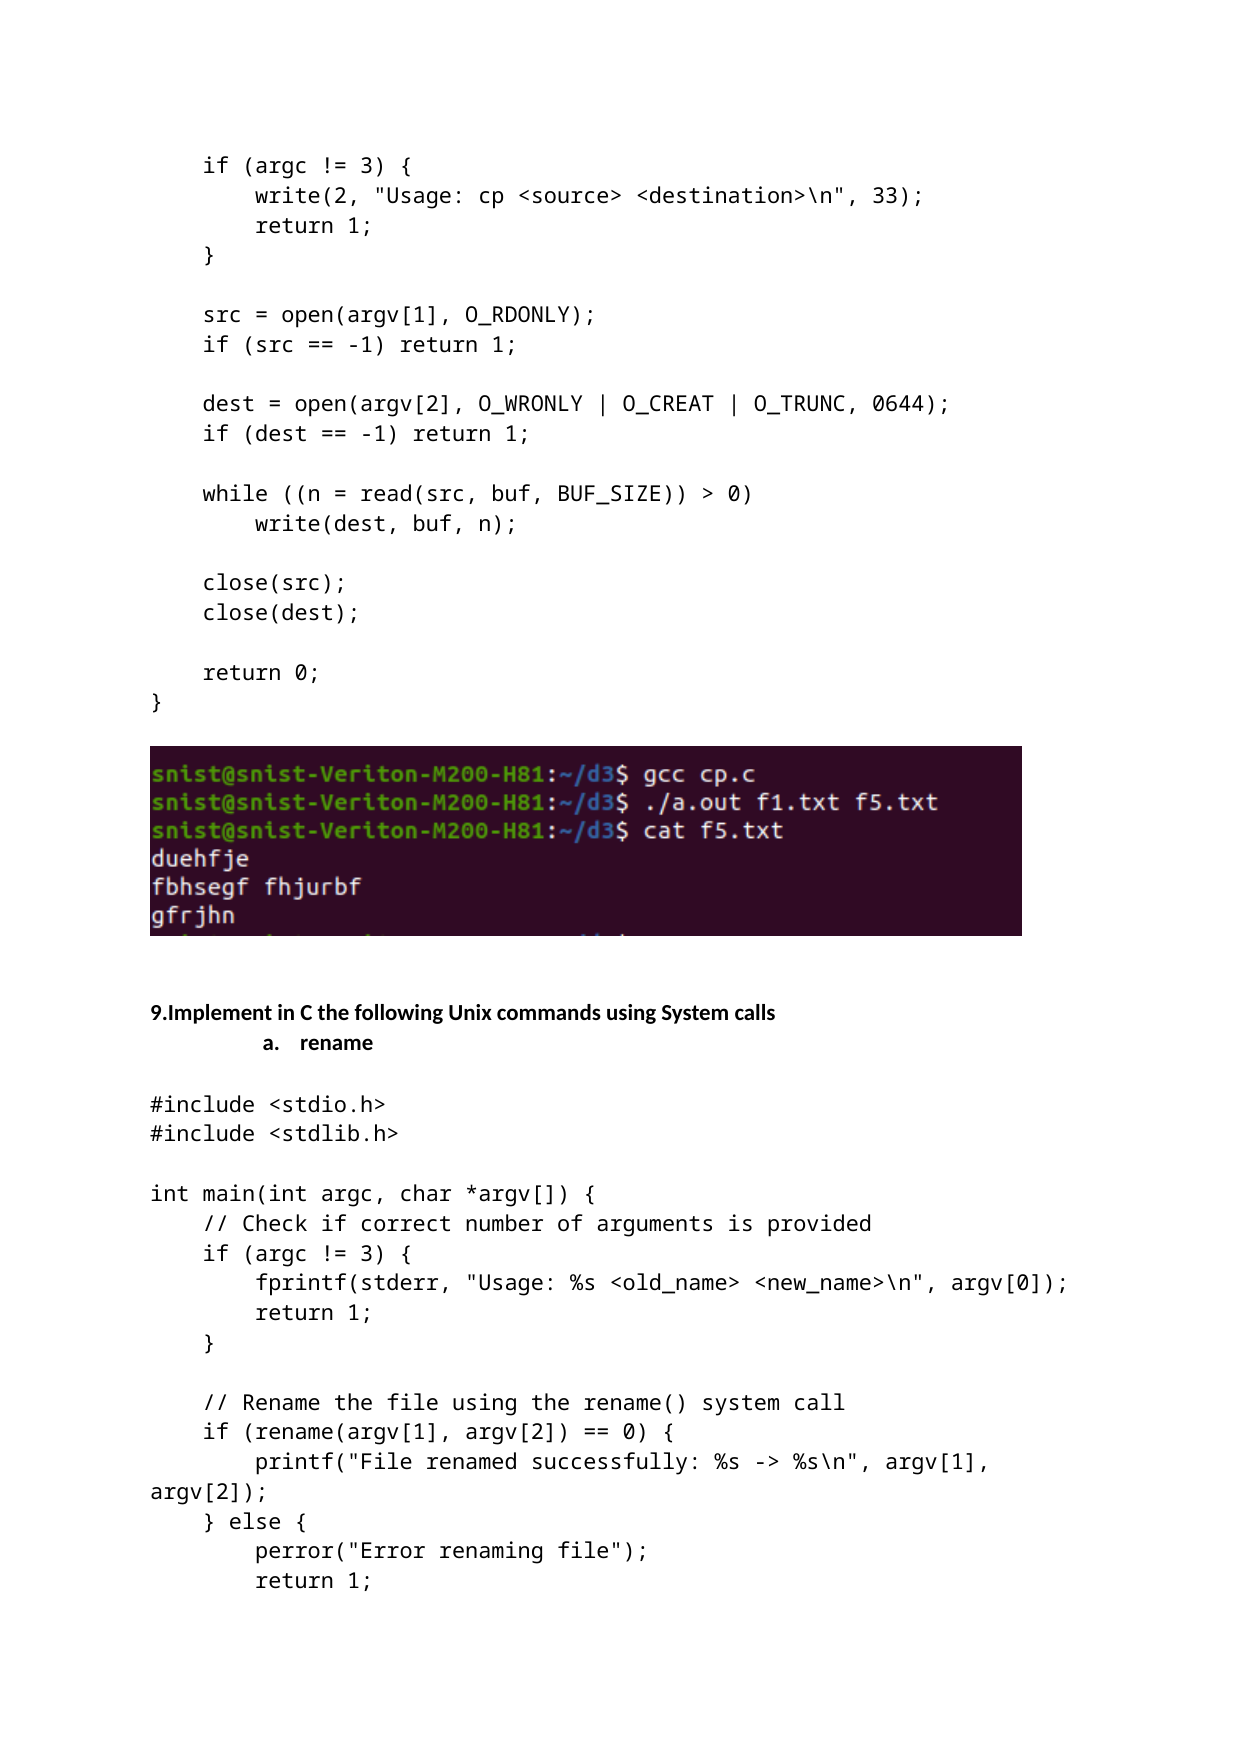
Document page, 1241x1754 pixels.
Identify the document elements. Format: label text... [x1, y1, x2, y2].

text if (rename(argv[1], argv[2]) == 0) { [150, 1416, 1090, 1446]
text write(dest, buf, n); [150, 507, 1090, 537]
text int main(int argc, char *argv[]) { [150, 1178, 1090, 1208]
text dest = open(argv[2], O_WRONLY | O_CREAT | O_TRUNC, 0644); [150, 388, 1090, 418]
picture [150, 746, 1022, 936]
text return 1; [150, 1565, 1090, 1595]
text close(src); [150, 567, 1090, 597]
text 9.Implement in C the following Unix commands using System calls [150, 998, 1090, 1026]
text // Rename the file using the rename() system call [150, 1386, 1090, 1416]
text #include <stdlib.h> [150, 1118, 1090, 1148]
text close(dest); [150, 597, 1090, 627]
text } [150, 239, 1090, 269]
text } [150, 1327, 1090, 1357]
text } else { [150, 1506, 1090, 1535]
text return 1; [150, 209, 1090, 239]
text return 1; [150, 1297, 1090, 1327]
text } [150, 686, 1090, 716]
text if (argc != 3) { [150, 1237, 1090, 1267]
text write(2, "Usage: cp <source> <destination>\n", 33); [150, 180, 1090, 209]
text return 0; [150, 656, 1090, 686]
text fprintf(stderr, "Usage: %s <old_name> <new_name>\n", argv[0]); [150, 1267, 1090, 1297]
text if (argc != 3) { [150, 150, 1090, 180]
text src = open(argv[1], O_RDONLY); [150, 299, 1090, 329]
text perror("Error renaming file"); [150, 1535, 1090, 1565]
list rename [262, 1028, 1090, 1056]
text // Check if correct number of arguments is provided [150, 1208, 1090, 1237]
text #include <stdio.h> [150, 1088, 1090, 1118]
text if (src == -1) return 1; [150, 329, 1090, 358]
text while ((n = read(src, buf, BUF_SIZE)) > 0) [150, 478, 1090, 507]
text if (dest == -1) return 1; [150, 418, 1090, 448]
text printf("File renamed successfully: %s -> %s\n", argv[1], argv[2]); [150, 1446, 1090, 1506]
